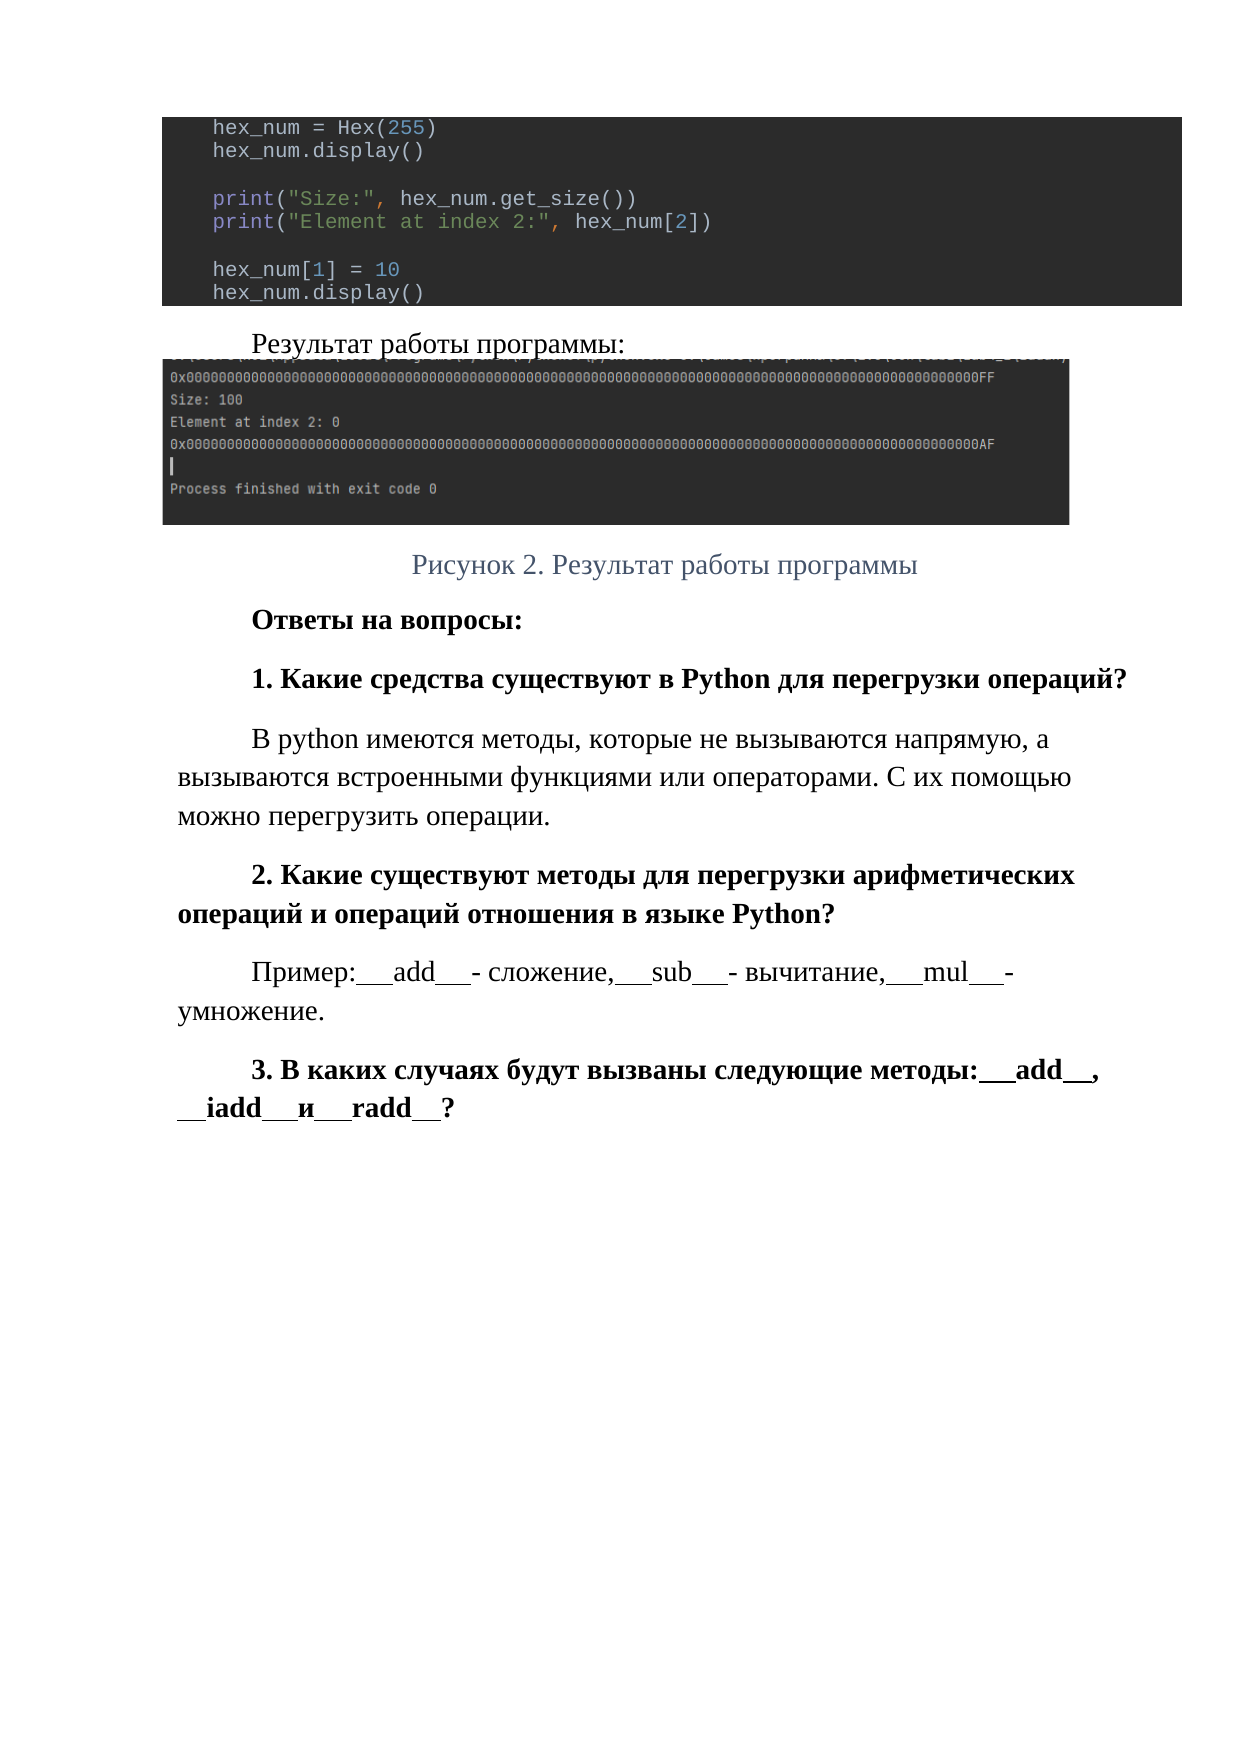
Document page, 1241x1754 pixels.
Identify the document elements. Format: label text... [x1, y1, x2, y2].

subtitle Какие существуют методы для перегрузки арифметических операций и операций отношения в языке Python? [177, 857, 1076, 929]
subtitle Ответы на вопросы: [251, 602, 1182, 636]
picture [162, 359, 1070, 525]
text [162, 117, 1182, 306]
text Рисунок 2. Результат работы программы [241, 547, 1088, 581]
text Пример: add - сложение, sub - вычитание, mul - умножение. [177, 954, 1015, 1027]
text В python имеются методы, которые не вызываются напрямую, а вызываются встроенными функциями или операторами. С их помощью можно перегрузить операции. [177, 721, 1074, 831]
list Какие средства существуют в Python для перегрузки операций? [251, 661, 1182, 695]
subtitle В каких случаях будут вызваны следующие методы: add , [251, 1052, 1182, 1085]
text iadd и radd ? [177, 1091, 1182, 1124]
text Результат работы программы: [251, 329, 1182, 359]
